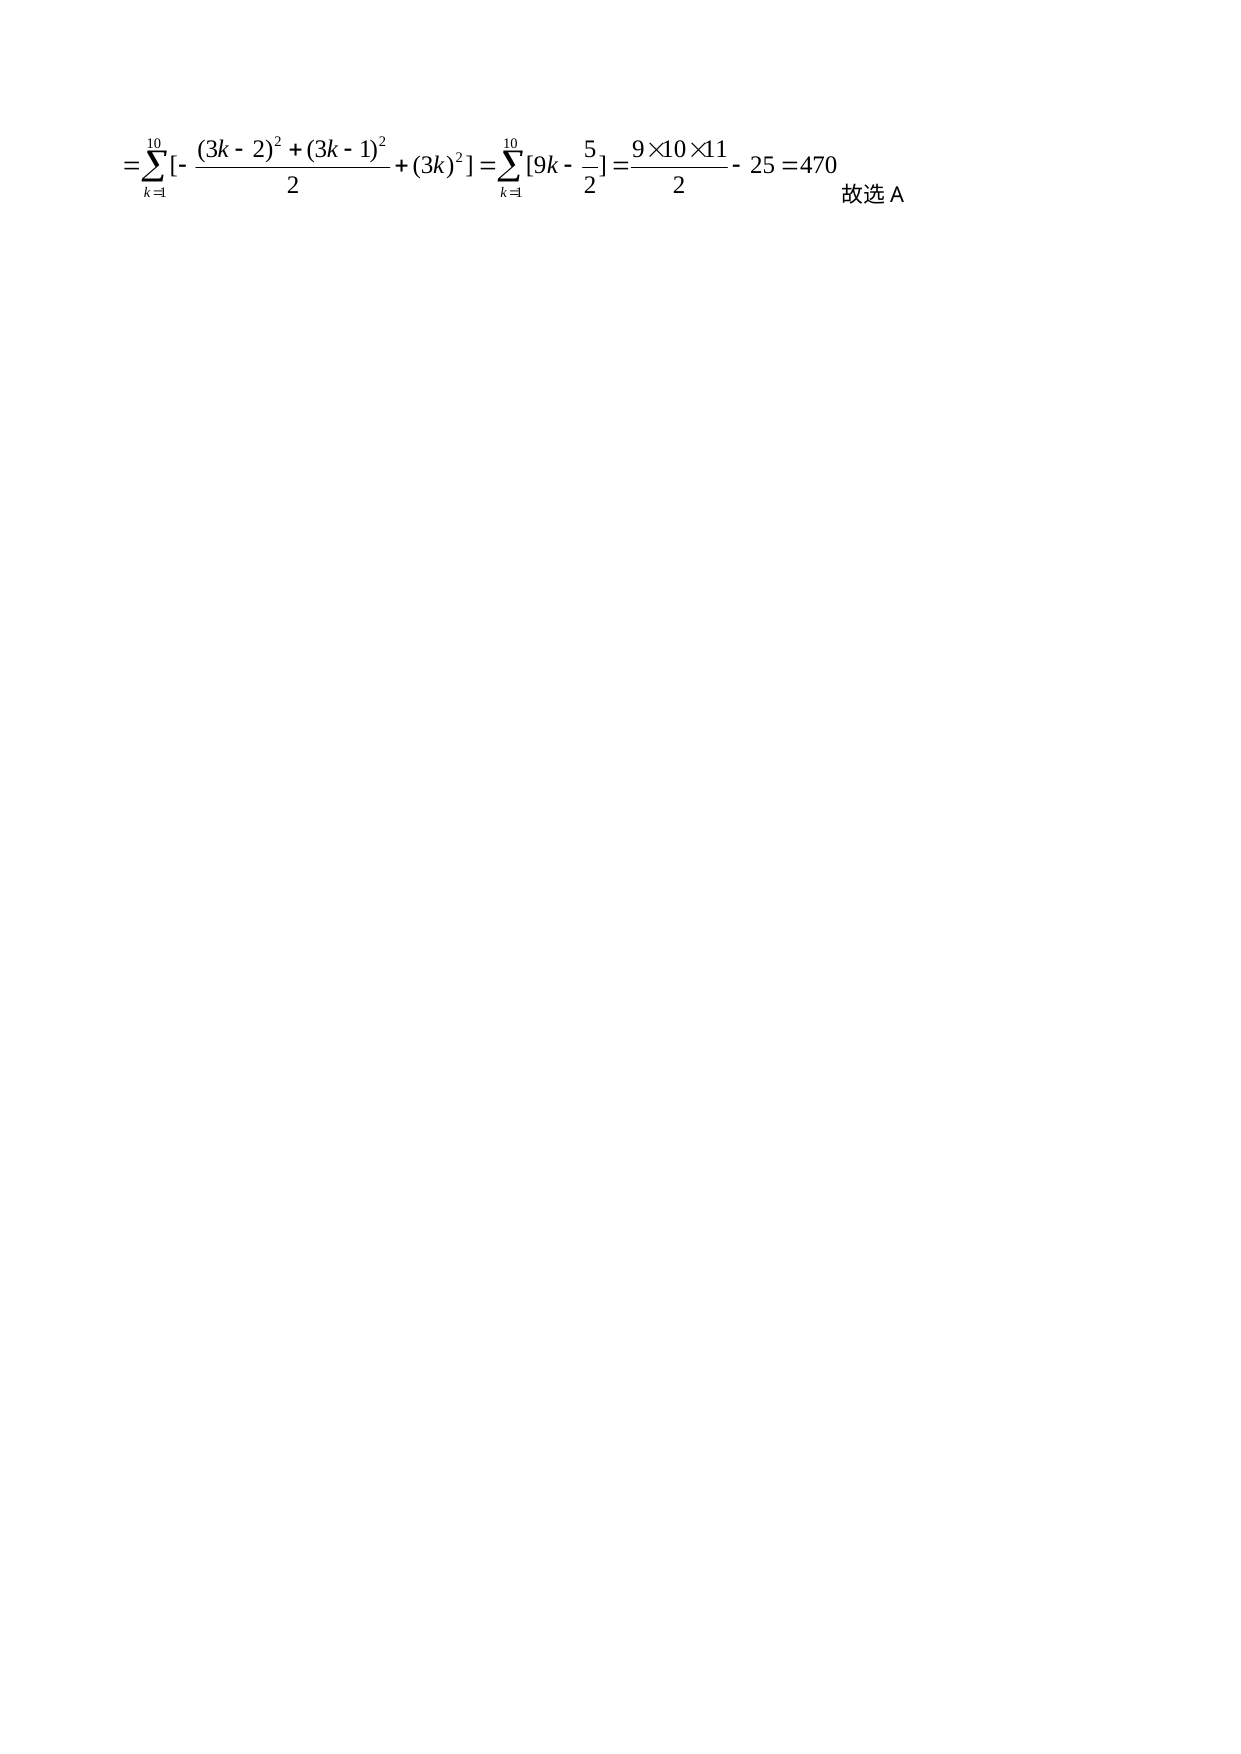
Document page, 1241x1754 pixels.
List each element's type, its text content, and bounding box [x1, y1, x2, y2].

text 故选A [118, 129, 1122, 227]
